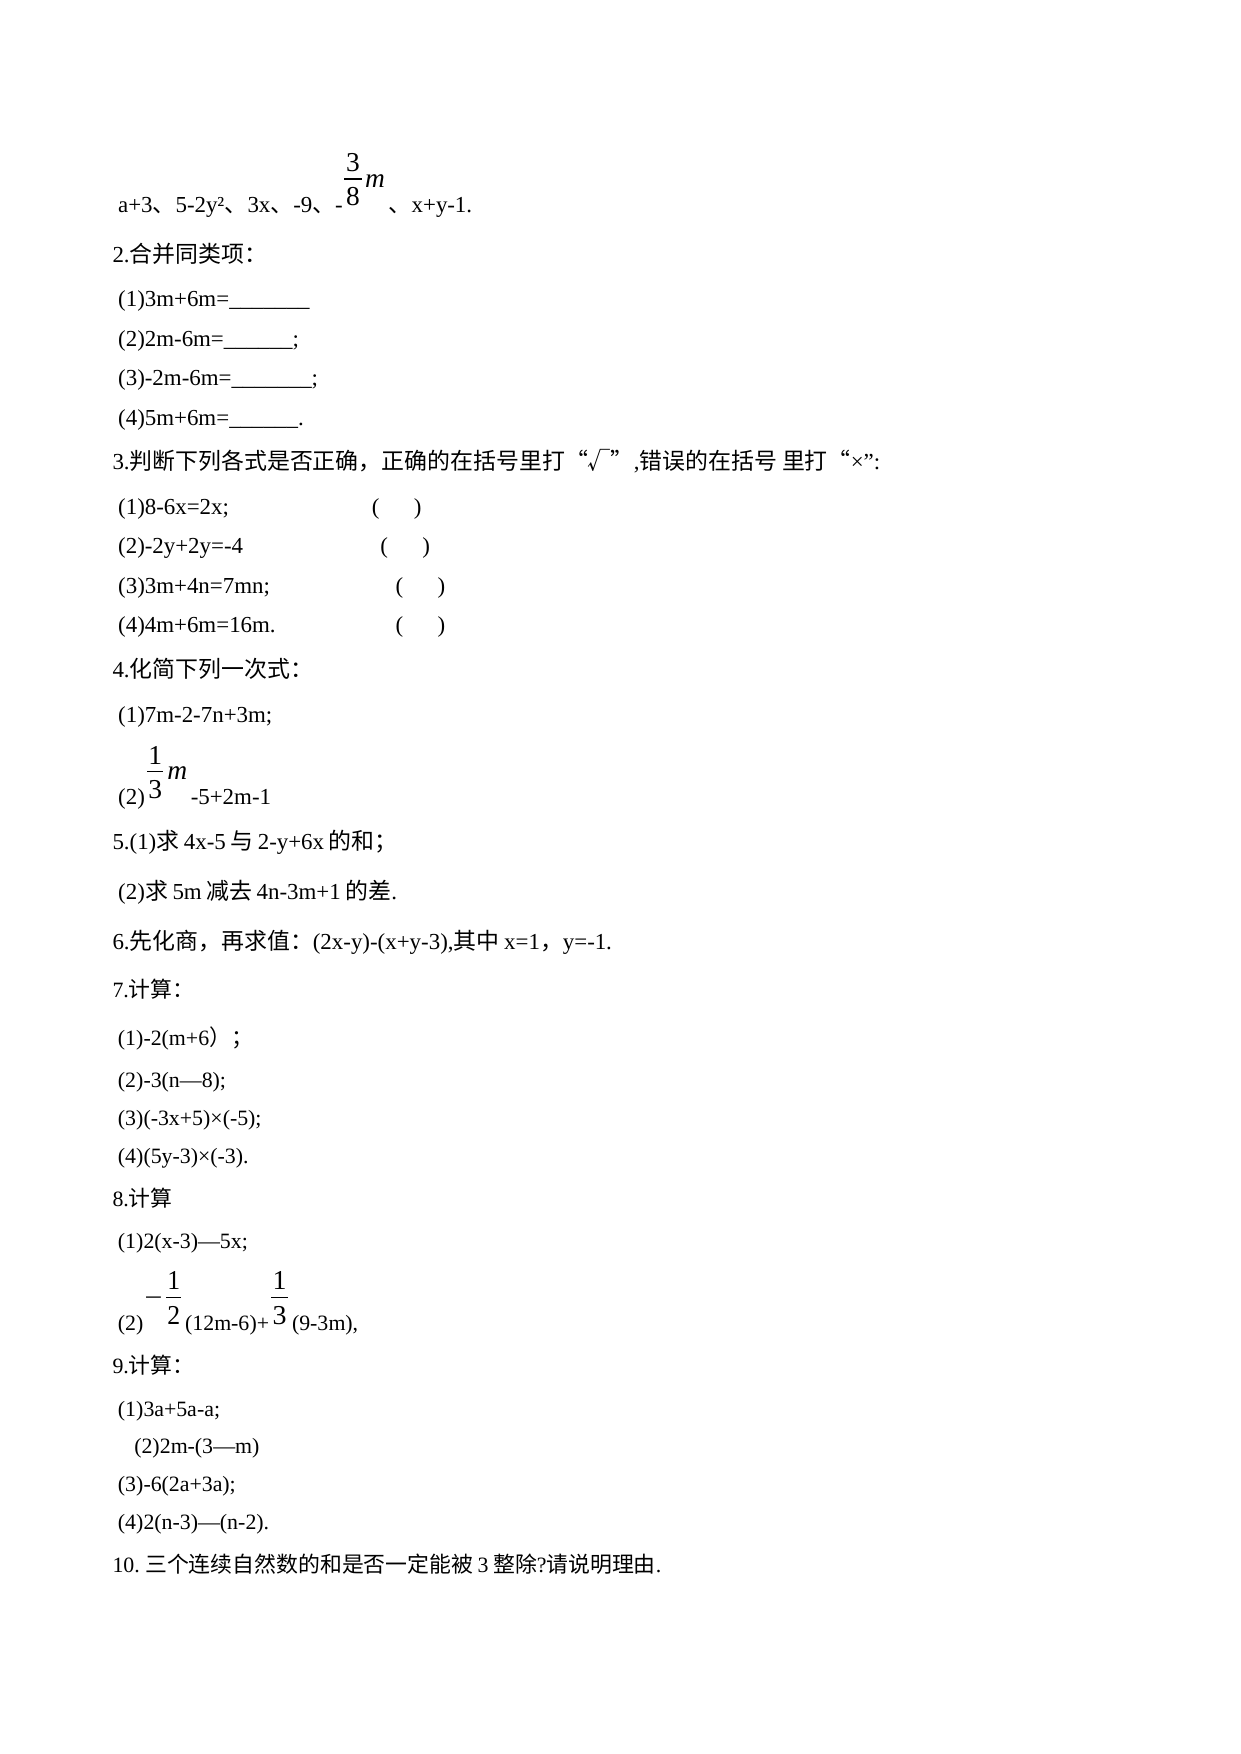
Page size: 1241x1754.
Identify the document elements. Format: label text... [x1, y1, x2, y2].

text (2)-5+2m-1 [112, 740, 1128, 810]
text (1)3m+6m=_______ [112, 285, 1128, 312]
text (3)(-3x+5)×(-5); [112, 1105, 1128, 1130]
text (1)7m-2-7n+3m; [112, 701, 1128, 727]
text 6.先化商，再求值：(2x-y)-(x+y-3),其中x=1，y=-1. [112, 922, 1128, 956]
text (1)-2(m+6）； [112, 1020, 1128, 1051]
text (1)3a+5a-a; [112, 1396, 1128, 1421]
text (1)8-6x=2x; ( ) [112, 493, 1128, 519]
text (4)(5y-3)×(-3). [112, 1143, 1128, 1168]
text a+3、5-2y²、3x、-9、-、x+y-1. [112, 148, 1128, 219]
text 4.化简下列一次式： [112, 651, 1128, 684]
text (2)-2y+2y=-4 ( ) [112, 532, 1128, 559]
text (2)2m-(3—m) [112, 1433, 1128, 1458]
text (3)3m+4n=7mn; ( ) [112, 572, 1128, 598]
text (4)5m+6m=______. [112, 404, 1128, 430]
text (2)-3(n—8); [112, 1067, 1128, 1092]
text (2)(12m-6)+(9-3m), [112, 1266, 1128, 1335]
text (1)2(x-3)—5x; [112, 1228, 1128, 1253]
list 三个连续自然数的和是否一定能被3整除?请说明理由. [112, 1547, 1128, 1578]
text (2)2m-6m=______; [112, 325, 1128, 351]
text (4)2(n-3)—(n-2). [112, 1509, 1128, 1534]
text 5.(1)求4x-5与2-y+6x的和； [112, 823, 1128, 856]
text 2.合并同类项： [112, 236, 1128, 269]
text (3)-2m-6m=_______; [112, 364, 1128, 391]
text 7.计算： [112, 972, 1128, 1004]
text 9.计算： [112, 1348, 1128, 1380]
text (2)求5m减去4n-3m+1的差. [112, 873, 1128, 906]
text 3.判断下列各式是否正确，正确的在括号里打“√”,错误的在括号 里打“×”: [112, 443, 1128, 476]
text 8.计算 [112, 1181, 1128, 1212]
text (3)-6(2a+3a); [112, 1471, 1128, 1496]
text (4)4m+6m=16m. ( ) [112, 611, 1128, 638]
